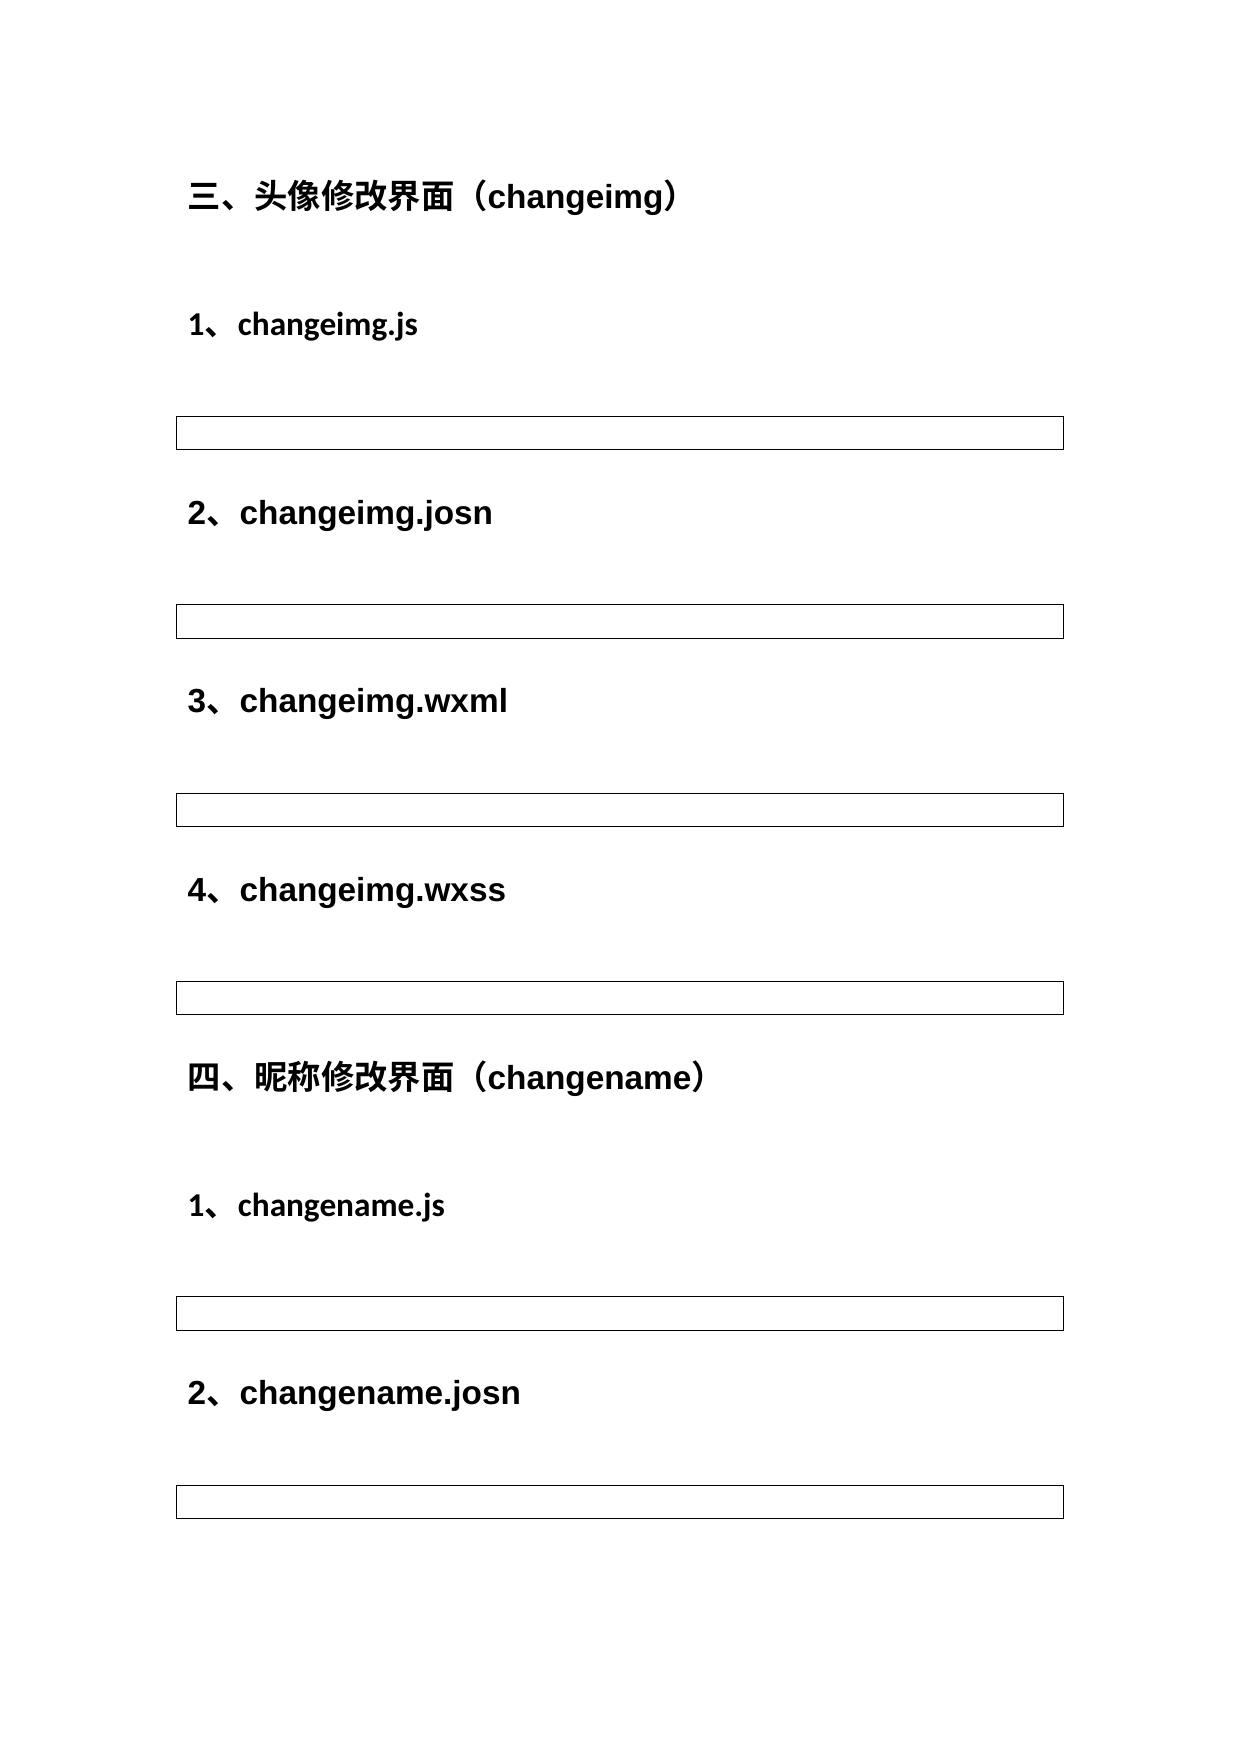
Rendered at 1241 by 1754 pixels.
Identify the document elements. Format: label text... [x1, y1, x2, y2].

table_header [177, 1486, 1063, 1518]
subtitle changeimg.js [187, 289, 1053, 354]
subtitle changename.js [187, 1169, 1053, 1234]
subtitle changeimg.wxml [187, 666, 1053, 731]
subtitle changeimg.josn [187, 477, 1053, 542]
table_header [177, 417, 1063, 449]
subtitle changeimg.wxss [187, 854, 1053, 919]
subtitle 头像修改界面（changeimg） [187, 162, 1053, 227]
subtitle 昵称修改界面（changename） [187, 1042, 1053, 1107]
table_header [177, 794, 1063, 826]
table_header [177, 605, 1063, 637]
table_header [177, 1297, 1063, 1329]
subtitle changename.josn [187, 1358, 1053, 1423]
table_header [177, 982, 1063, 1014]
